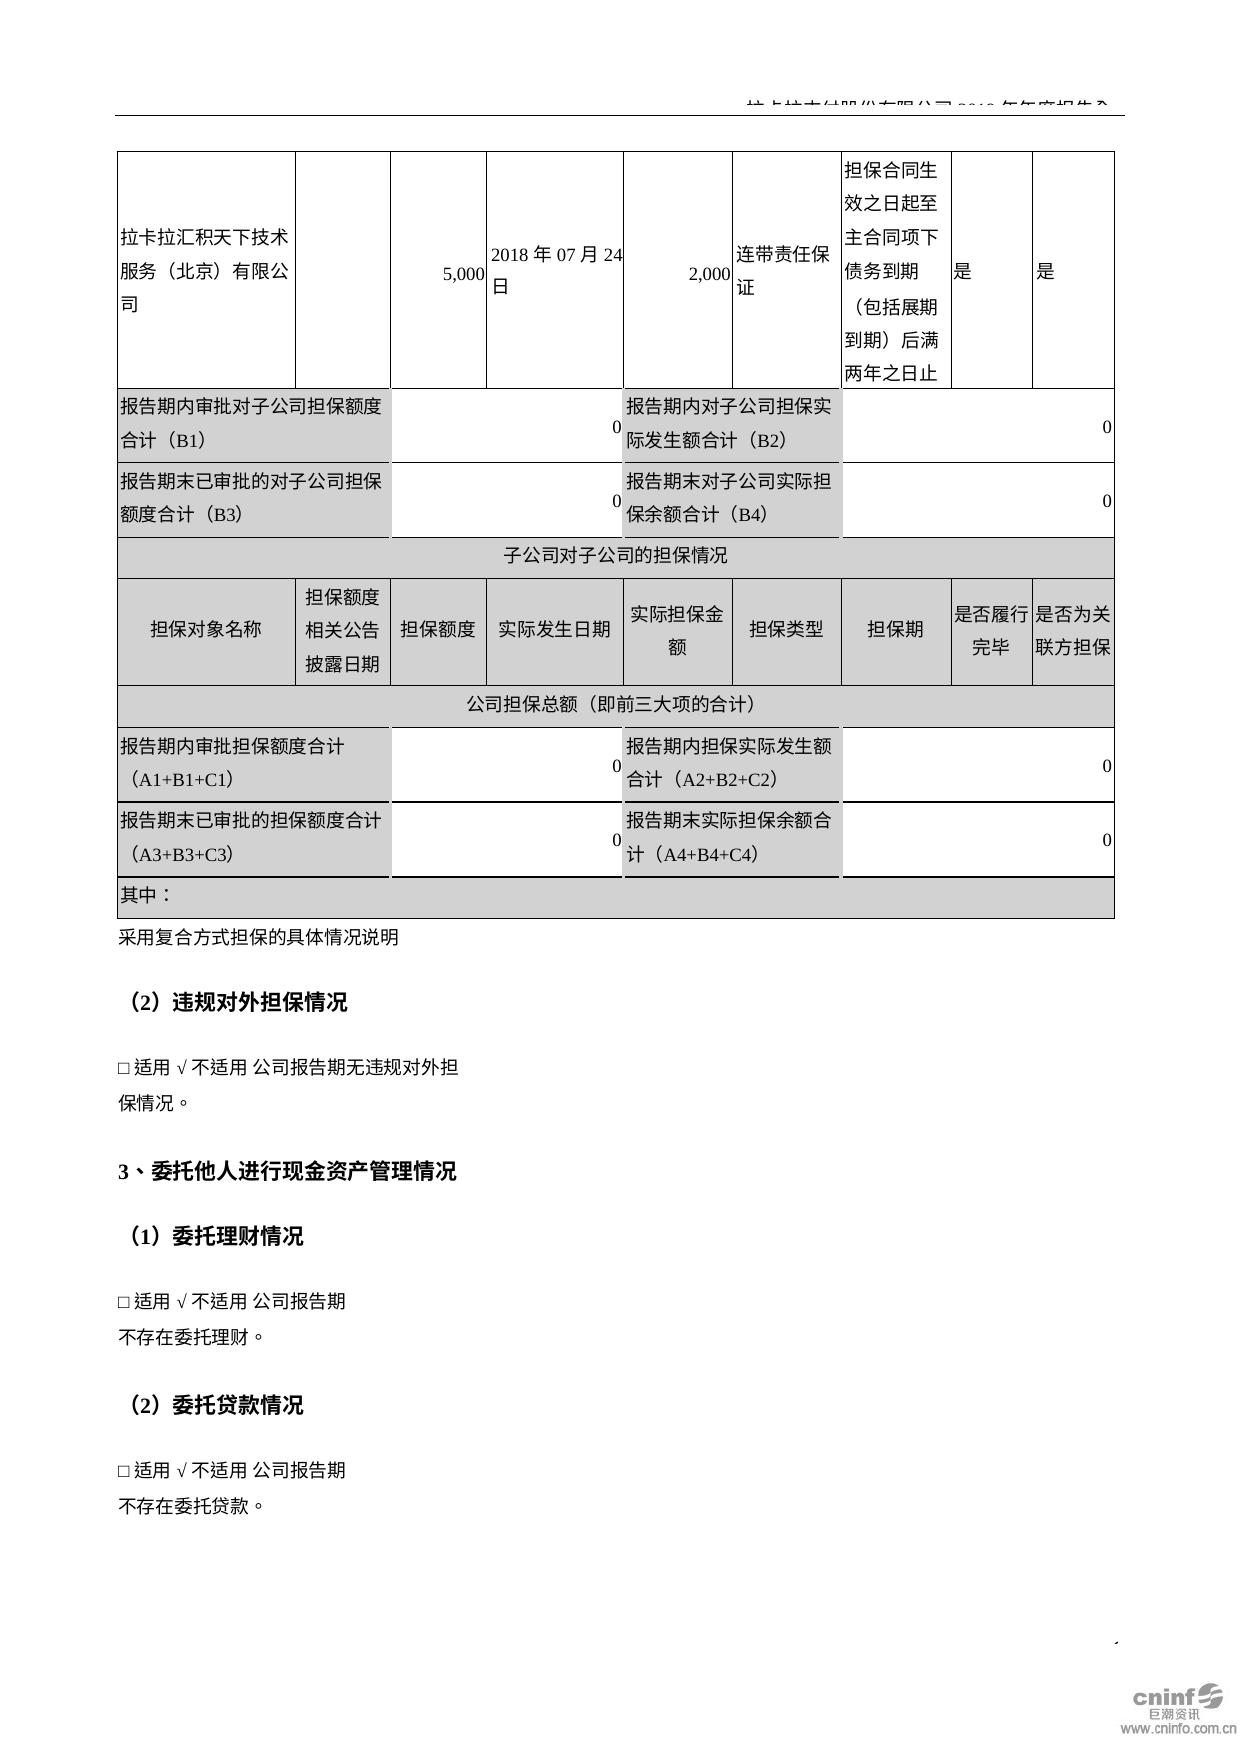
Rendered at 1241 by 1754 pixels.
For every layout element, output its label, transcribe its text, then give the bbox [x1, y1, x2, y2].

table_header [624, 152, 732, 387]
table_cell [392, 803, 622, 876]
text □ 适用 √ 不适用 公司报告期不存在委托贷款。 [118, 1457, 364, 1519]
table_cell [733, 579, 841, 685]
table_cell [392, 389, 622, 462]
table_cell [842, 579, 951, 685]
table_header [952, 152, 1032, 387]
subtitle （1）委托理财情况 [118, 1221, 1122, 1251]
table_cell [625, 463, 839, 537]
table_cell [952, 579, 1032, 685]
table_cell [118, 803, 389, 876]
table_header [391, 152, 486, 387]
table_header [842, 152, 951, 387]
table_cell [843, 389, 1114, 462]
picture [1115, 1680, 1240, 1737]
subtitle （2）委托贷款情况 [118, 1390, 1122, 1420]
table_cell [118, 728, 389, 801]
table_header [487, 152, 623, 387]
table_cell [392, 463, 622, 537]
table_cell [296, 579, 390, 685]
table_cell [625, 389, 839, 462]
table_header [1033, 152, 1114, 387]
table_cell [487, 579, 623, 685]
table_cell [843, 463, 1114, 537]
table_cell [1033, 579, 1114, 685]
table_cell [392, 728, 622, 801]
text □ 适用 √ 不适用 公司报告期无违规对外担保情况。 [118, 1054, 476, 1116]
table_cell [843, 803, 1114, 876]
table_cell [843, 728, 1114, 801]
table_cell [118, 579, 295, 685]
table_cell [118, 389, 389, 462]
text □ 适用 √ 不适用 公司报告期不存在委托理财。 [118, 1288, 364, 1350]
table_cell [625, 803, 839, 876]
text 采用复合方式担保的具体情况说明 [118, 924, 1122, 949]
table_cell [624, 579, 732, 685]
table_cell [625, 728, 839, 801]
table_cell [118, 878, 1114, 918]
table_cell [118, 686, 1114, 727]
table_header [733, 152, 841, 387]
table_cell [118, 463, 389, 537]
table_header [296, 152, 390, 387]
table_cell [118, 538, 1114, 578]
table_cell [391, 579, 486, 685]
subtitle 3、委托他人进行现金资产管理情况 [118, 1156, 1122, 1186]
subtitle （2）违规对外担保情况 [118, 987, 1122, 1017]
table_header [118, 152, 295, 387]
